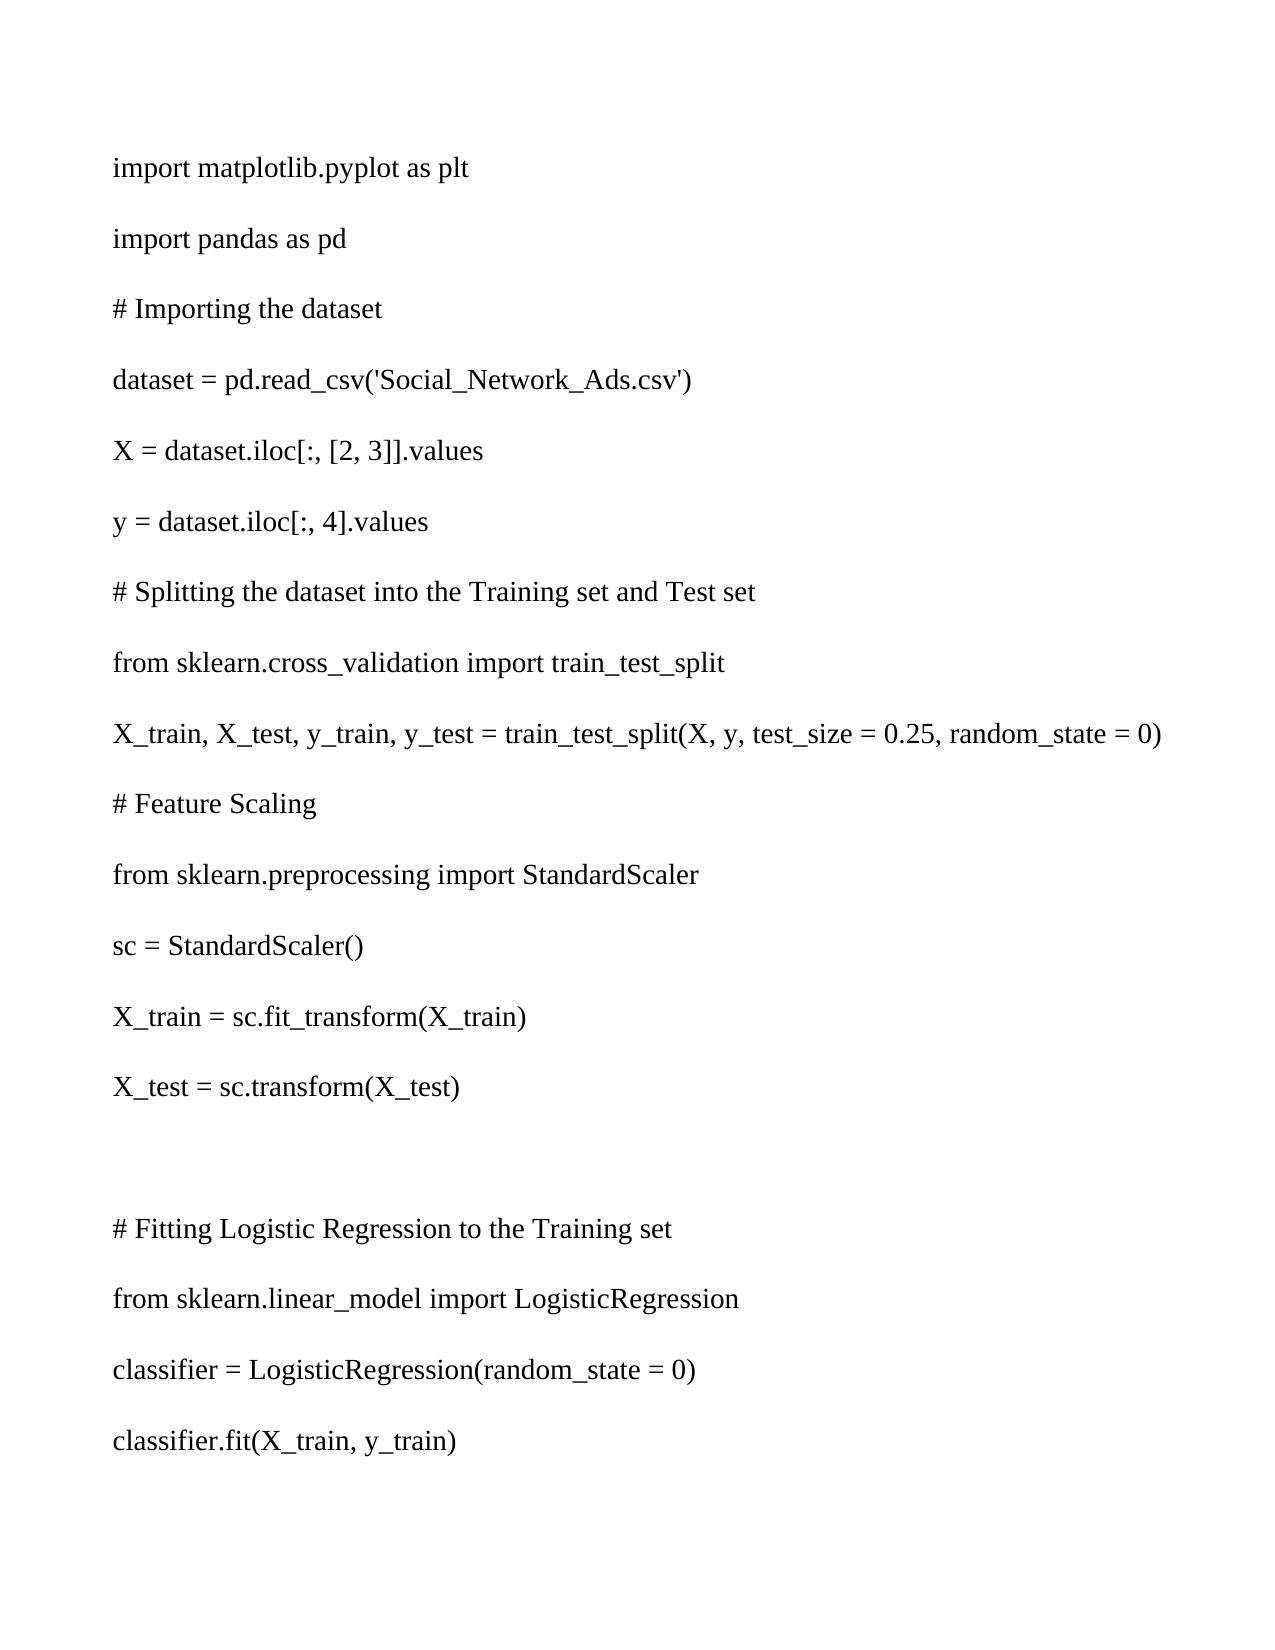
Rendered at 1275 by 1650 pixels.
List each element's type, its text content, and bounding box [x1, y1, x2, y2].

text from sklearn.preprocessing import StandardScaler [112, 857, 1162, 891]
text # Importing the dataset [112, 291, 1162, 325]
text # Feature Scaling [112, 787, 1162, 820]
text # Splitting the dataset into the Training set and Test set [112, 574, 1162, 608]
text classifier.fit(X_train, y_train) [112, 1423, 1162, 1457]
text y = dataset.iloc[:, 4].values [112, 504, 1162, 537]
text import pandas as pd [112, 221, 1162, 254]
text from sklearn.cross_validation import train_test_split [112, 645, 1162, 679]
text X = dataset.iloc[:, [2, 3]].values [112, 433, 1162, 466]
text X_train, X_test, y_train, y_test = train_test_split(X, y, test_size = 0.25, random_state = 0) [112, 716, 1162, 749]
text sc = StandardScaler() [112, 928, 1162, 962]
text dataset = pd.read_csv('Social_Network_Ads.csv') [112, 362, 1162, 396]
text classifier = LogisticRegression(random_state = 0) [112, 1352, 1162, 1386]
text # Fitting Logistic Regression to the Training set [112, 1211, 1162, 1244]
text import matplotlib.pyplot as plt [112, 150, 1162, 183]
text X_train = sc.fit_transform(X_train) [112, 999, 1162, 1032]
text X_test = sc.transform(X_test) [112, 1069, 1162, 1103]
text from sklearn.linear_model import LogisticRegression [112, 1282, 1162, 1315]
